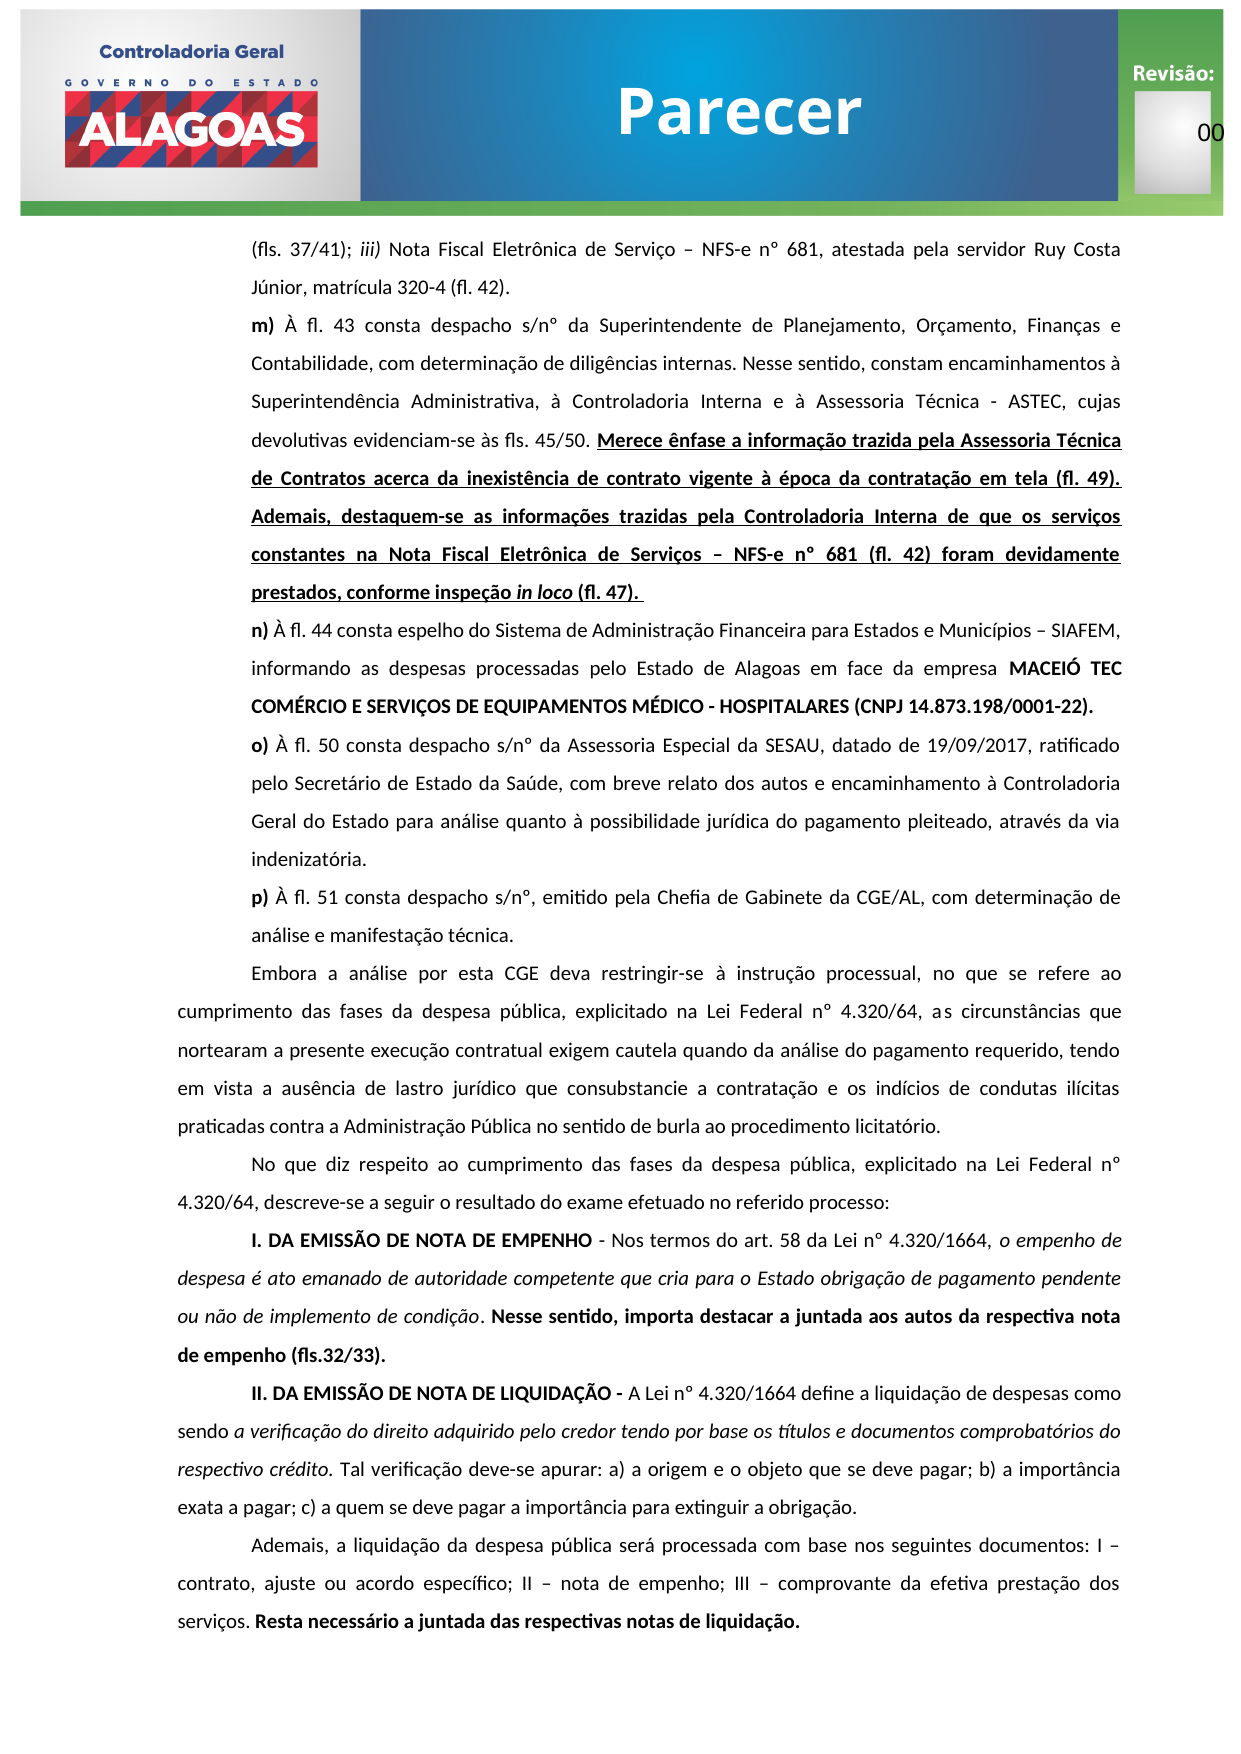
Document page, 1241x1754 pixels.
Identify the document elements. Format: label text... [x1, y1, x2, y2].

text Ademais, a liquidação da despesa pública será processada com base nos seguintes documentos: I – contrato, ajuste ou acordo específico; II – nota de empenho; III – comprovante da efetiva prestação dos serviços. Resta necessário a juntada das respectivas notas de liquidação. [177, 1532, 1122, 1634]
text m) À fl. 43 consta despacho s/nº da Superintendente de Planejamento, Orçamento, Finanças e Contabilidade, com determinação de diligências internas. Nesse sentido, constam encaminhamentos à Superintendência Administrativa, à Controladoria Interna e à Assessoria Técnica - ASTEC, cujas devolutivas evidenciam-se às fls. 45/50. Merece ênfase a informação trazida pela Assessoria Técnica de Contratos acerca da inexistência de contrato vigente à época da contratação em tela (fl. 49). Ademais, destaquem-se as informações trazidas pela Controladoria Interna de que os serviços constantes na Nota Fiscal Eletrônica de Serviços – NFS-e nº 681 (fl. 42) foram devidamente prestados, conforme inspeção in loco (fl. 47). [251, 312, 1122, 487]
text n) À fl. 44 consta espelho do Sistema de Administração Financeira para Estados e Municípios – SIAFEM, informando as despesas processadas pelo Estado de Alagoas em face da empresa MACEIÓ TEC COMÉRCIO E SERVIÇOS DE EQUIPAMENTOS MÉDICO - HOSPITALARES (CNPJ 14.873.198/0001-22). [251, 617, 1122, 719]
text p) À fl. 51 consta despacho s/nº, emitido pela Chefia de Gabinete da CGE/AL, com determinação de análise e manifestação técnica. [251, 884, 1122, 948]
text o) À fl. 50 consta despacho s/nº da Assessoria Especial da SESAU, datado de 19/09/2017, ratificado pelo Secretário de Estado da Saúde, com breve relato dos autos e encaminhamento à Controladoria Geral do Estado para análise quanto à possibilidade jurídica do pagamento pleiteado, através da via indenizatória. [251, 732, 1122, 872]
text I. DA EMISSÃO DE NOTA DE EMPENHO - Nos termos do art. 58 da Lei nº 4.320/1664, o empenho de despesa é ato emanado de autoridade competente que cria para o Estado obrigação de pagamento pendente ou não de implemento de condição. Nesse sentido, importa destacar a juntada aos autos da respectiva nota de empenho (fls.32/33). [177, 1227, 1122, 1367]
picture [20, 9, 1224, 216]
picture [1214, 125, 1222, 139]
text II. DA EMISSÃO DE NOTA DE LIQUIDAÇÃO - A Lei nº 4.320/1664 define a liquidação de despesas como sendo a verificação do direito adquirido pelo credor tendo por base os títulos e documentos comprobatórios do respectivo crédito. Tal verificação deve-se apurar: a) a origem e o objeto que se deve pagar; b) a importância exata a pagar; c) a quem se deve pagar a importância para extinguir a obrigação. [177, 1380, 1122, 1520]
text No que diz respeito ao cumprimento das fases da despesa pública, explicitado na Lei Federal nº 4.320/64, descreve-se a seguir o resultado do exame efetuado no referido processo: [177, 1151, 1122, 1215]
text Embora a análise por esta CGE deva restringir-se à instrução processual, no que se refere ao cumprimento das fases da despesa pública, explicitado na Lei Federal nº 4.320/64, as circunstâncias que nortearam a presente execução contratual exigem cautela quando da análise do pagamento requerido, tendo em vista a ausência de lastro jurídico que consubstancie a contratação e os indícios de condutas ilícitas praticadas contra a Administração Pública no sentido de burla ao procedimento licitatório. [177, 961, 1122, 1138]
text m) À fl. 43 consta despacho s/nº da Superintendente de Planejamento, Orçamento, Finanças e Contabilidade, com determinação de diligências internas. Nesse sentido, constam encaminhamentos à Superintendência Administrativa, à Controladoria Interna e à Assessoria Técnica - ASTEC, cujas devolutivas evidenciam-se às fls. 45/50. Merece ênfase a informação trazida pela Assessoria Técnica de Contratos acerca da inexistência de contrato vigente à época da contratação em tela (fl. 49). Ademais, destaquem-se as informações trazidas pela Controladoria Interna de que os serviços constantes na Nota Fiscal Eletrônica de Serviços – NFS-e nº 681 (fl. 42) foram devidamente prestados, conforme inspeção in loco (fl. 47). [251, 526, 1122, 605]
